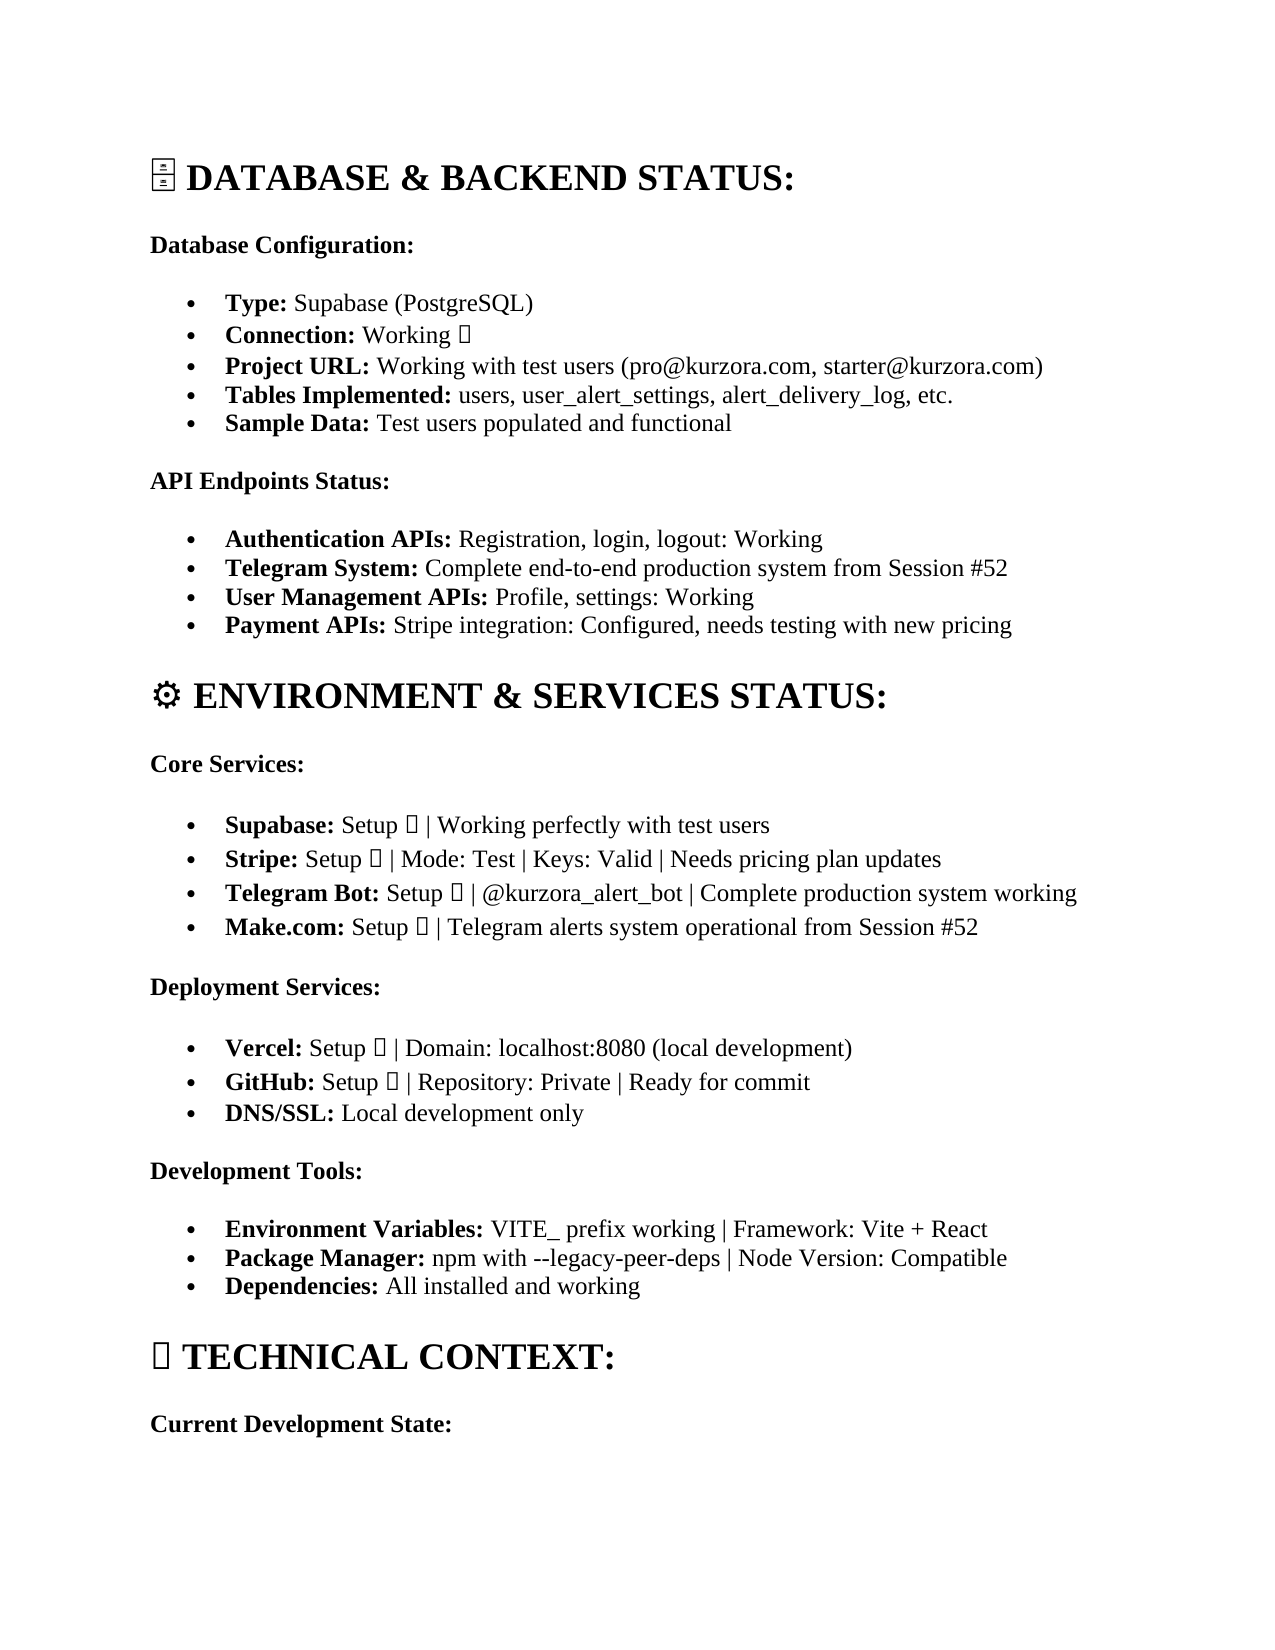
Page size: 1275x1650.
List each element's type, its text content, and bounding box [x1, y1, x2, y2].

text Development Tools: [150, 1156, 1125, 1185]
list Supabase: Setup ✅ | Working perfectly with test users [187, 807, 1125, 841]
list Telegram System: Complete end-to-end production system from Session #52 [187, 553, 1125, 582]
list Project URL: Working with test users (pro@kurzora.com, starter@kurzora.com) [187, 351, 1125, 380]
list Authentication APIs: Registration, login, logout: Working [187, 524, 1125, 553]
list Telegram Bot: Setup ✅ | @kurzora_alert_bot | Complete production system working [187, 875, 1125, 909]
text 🐛 TECHNICAL CONTEXT: [150, 1329, 1125, 1380]
text Database Configuration: [150, 230, 1125, 259]
text ⚙️ ENVIRONMENT & SERVICES STATUS: [150, 668, 1125, 719]
list GitHub: Setup ✅ | Repository: Private | Ready for commit [187, 1064, 1125, 1098]
list Vercel: Setup ✅ | Domain: localhost:8080 (local development) [187, 1030, 1125, 1064]
text API Endpoints Status: [150, 466, 1125, 495]
text Current Development State: [150, 1409, 1125, 1438]
text Core Services: [150, 749, 1125, 777]
list Sample Data: Test users populated and functional [187, 408, 1125, 437]
list Stripe: Setup ✅ | Mode: Test | Keys: Valid | Needs pricing plan updates [187, 841, 1125, 875]
text 🗄️ DATABASE & BACKEND STATUS: [150, 150, 1125, 201]
list Payment APIs: Stripe integration: Configured, needs testing with new pricing [187, 611, 1125, 639]
list Tables Implemented: users, user_alert_settings, alert_delivery_log, etc. [187, 380, 1125, 408]
list Connection: Working ✅ [187, 317, 1125, 351]
list Type: Supabase (PostgreSQL) [187, 288, 1125, 317]
list User Management APIs: Profile, settings: Working [187, 582, 1125, 611]
list Package Manager: npm with --legacy-peer-deps | Node Version: Compatible [187, 1243, 1125, 1271]
list DNS/SSL: Local development only [187, 1098, 1125, 1127]
list Dependencies: All installed and working [187, 1271, 1125, 1300]
list Environment Variables: VITE_ prefix working | Framework: Vite + React [187, 1214, 1125, 1243]
text Deployment Services: [150, 972, 1125, 1001]
list Make.com: Setup ✅ | Telegram alerts system operational from Session #52 [187, 909, 1125, 943]
